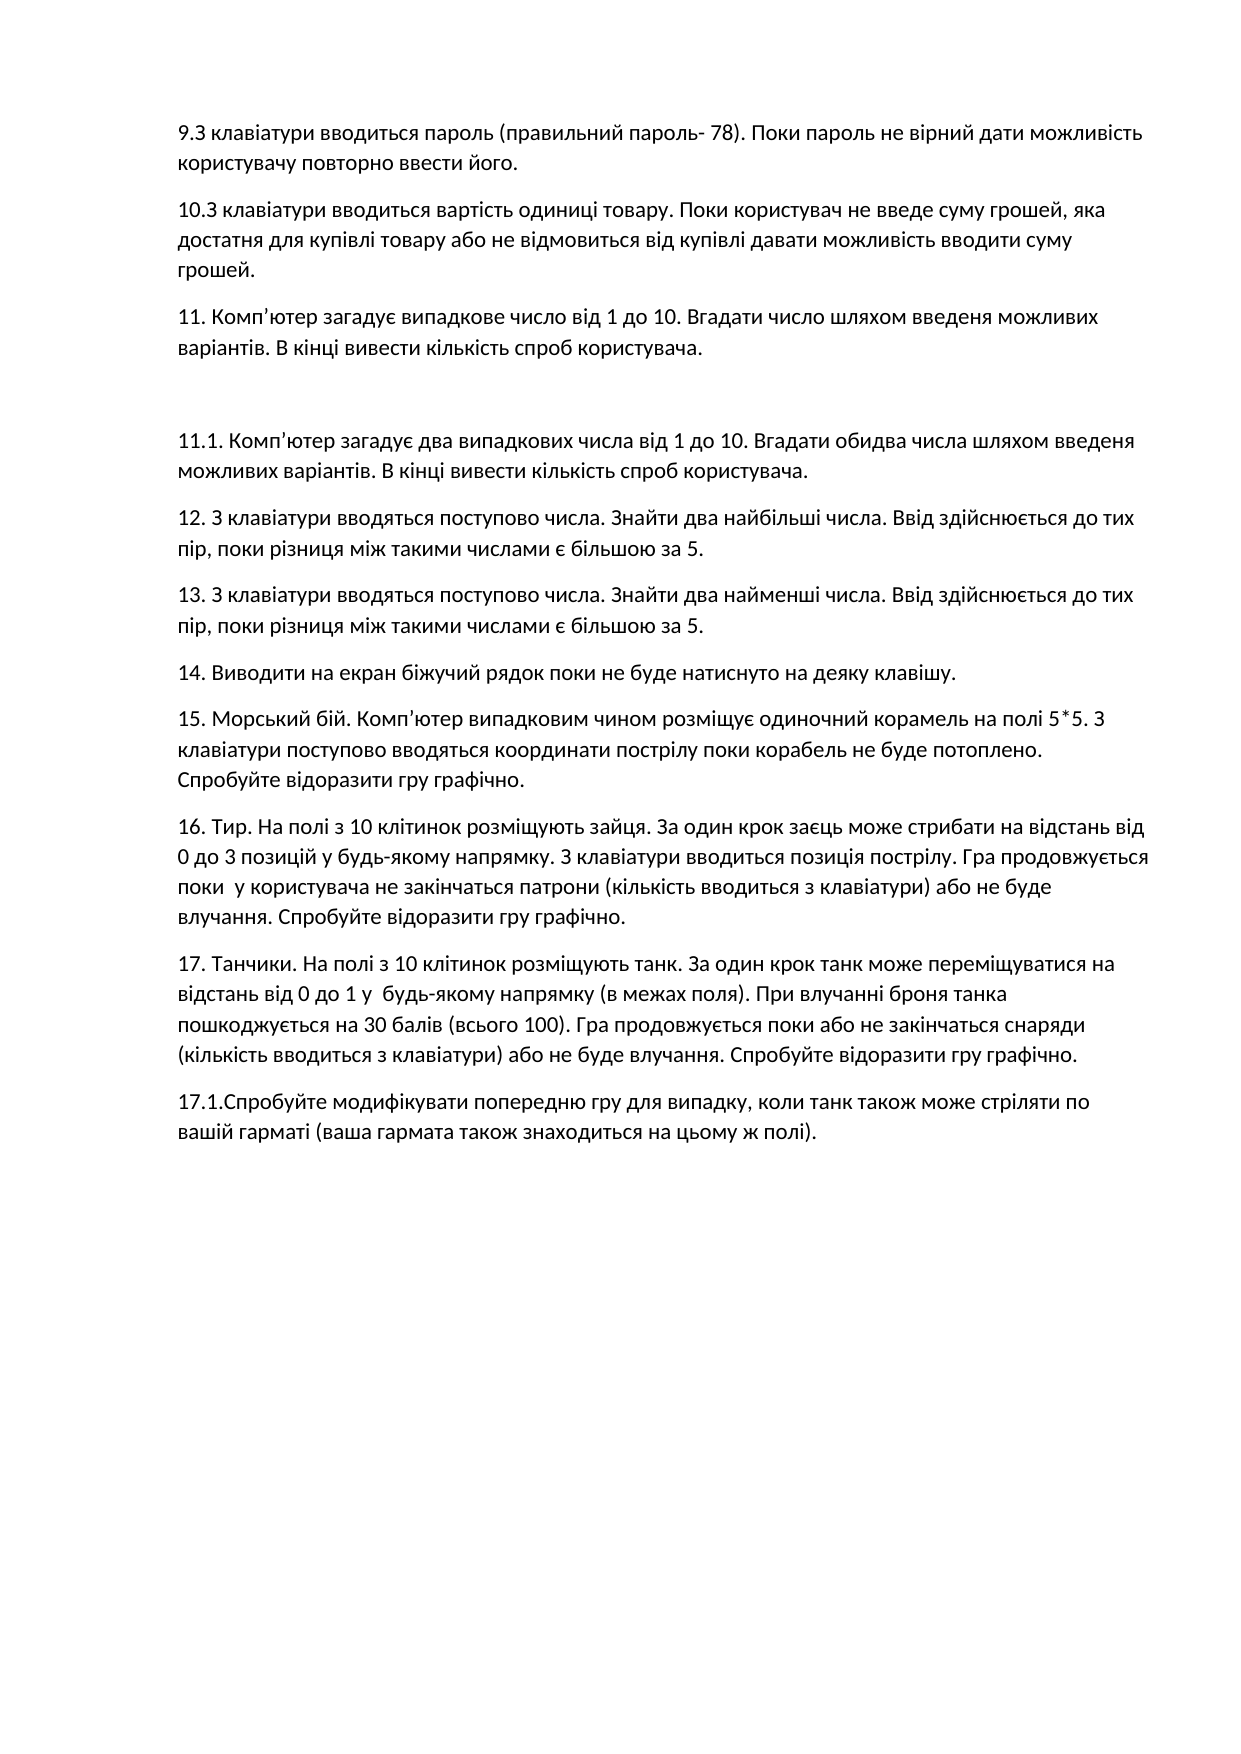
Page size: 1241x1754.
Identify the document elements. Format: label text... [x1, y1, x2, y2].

text 11. Комп’ютер загадує випадкове число від 1 до 10. Вгадати число шляхом введеня можливих варіантів. В кінці вивести кількість спроб користувача. [177, 302, 1152, 361]
text 9.З клавіатури вводиться пароль (правильний пароль- 78). Поки пароль не вірний дати можливість користувачу повторно ввести його. [177, 118, 1152, 176]
text 11.1. Комп’ютер загадує два випадкових числа від 1 до 10. Вгадати обидва числа шляхом введеня можливих варіантів. В кінці вивести кількість спроб користувача. [177, 426, 1152, 485]
text 15. Морський бій. Комп’ютер випадковим чином розміщує одиночний корамель на полі 5*5. З клавіатури поступово вводяться координати пострілу поки корабель не буде потоплено. Спробуйте відоразити гру графічно. [177, 704, 1152, 793]
text 16. Тир. На полі з 10 клітинок розміщують зайця. За один крок заєць може стрибати на відстань від 0 до 3 позицій у будь-якому напрямку. З клавіатури вводиться позиція пострілу. Гра продовжується поки у користувача не закінчаться патрони (кількість вводиться з клавіатури) або не буде влучання. Спробуйте відоразити гру графічно. [177, 812, 1152, 931]
text 12. З клавіатури вводяться поступово числа. Знайти два найбільші числа. Ввід здійснюється до тих пір, поки різниця між такими числами є більшою за 5. [177, 503, 1152, 562]
text 13. З клавіатури вводяться поступово числа. Знайти два найменші числа. Ввід здійснюється до тих пір, поки різниця між такими числами є більшою за 5. [177, 581, 1152, 639]
text 14. Виводити на екран біжучий рядок поки не буде натиснуто на деяку клавішу. [177, 658, 1152, 686]
text 10.З клавіатури вводиться вартість одиниці товару. Поки користувач не введе суму грошей, яка достатня для купівлі товару або не відмовиться від купівлі давати можливість вводити суму грошей. [177, 195, 1152, 284]
text 17.1.Спробуйте модифікувати попередню гру для випадку, коли танк також може стріляти по вашій гарматі (ваша гармата також знаходиться на цьому ж полі). [177, 1087, 1152, 1145]
text 17. Танчики. На полі з 10 клітинок розміщують танк. За один крок танк може переміщуватися на відстань від 0 до 1 у будь-якому напрямку (в межах поля). При влучанні броня танка пошкоджується на 30 балів (всього 100). Гра продовжується поки або не закінчаться снаряди (кількість вводиться з клавіатури) або не буде влучання. Спробуйте відоразити гру графічно. [177, 949, 1152, 1068]
